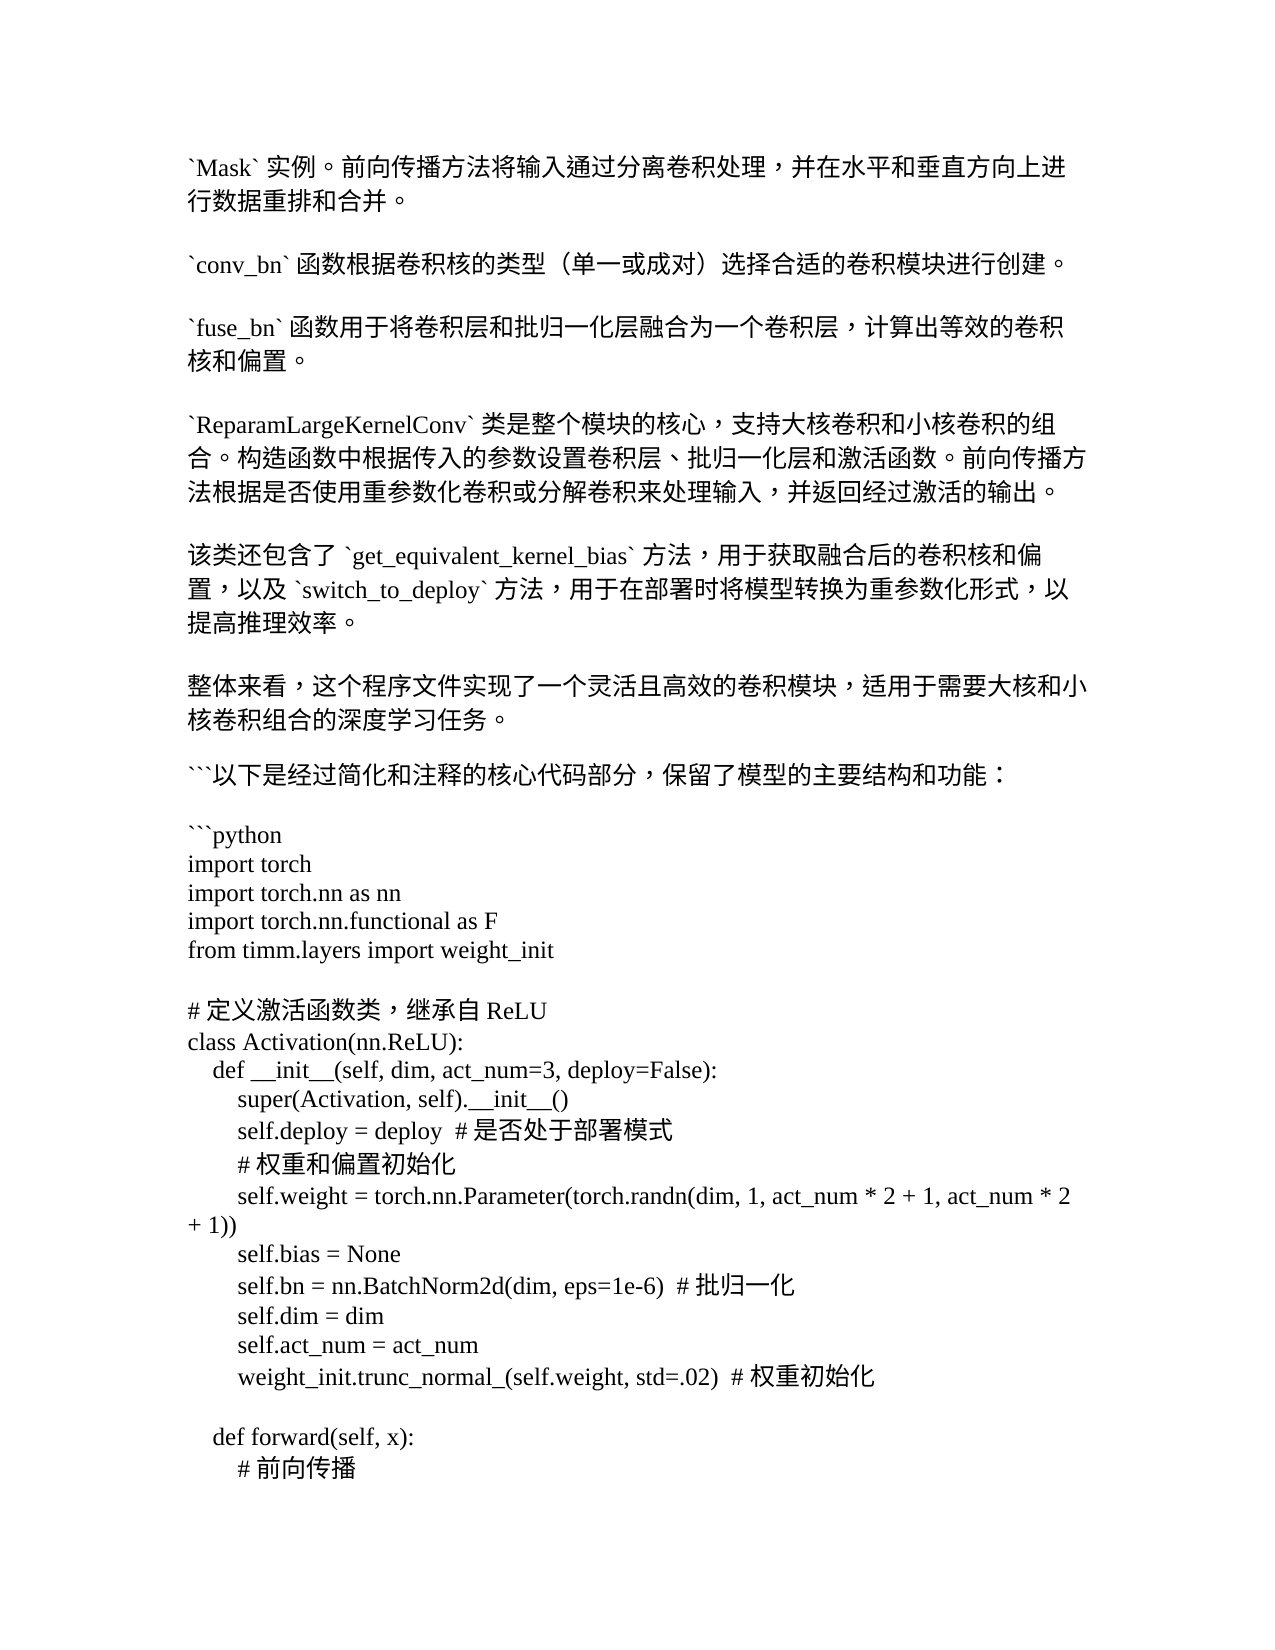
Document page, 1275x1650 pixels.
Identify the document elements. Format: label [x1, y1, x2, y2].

text [187, 150, 1087, 737]
text [187, 757, 1087, 1484]
